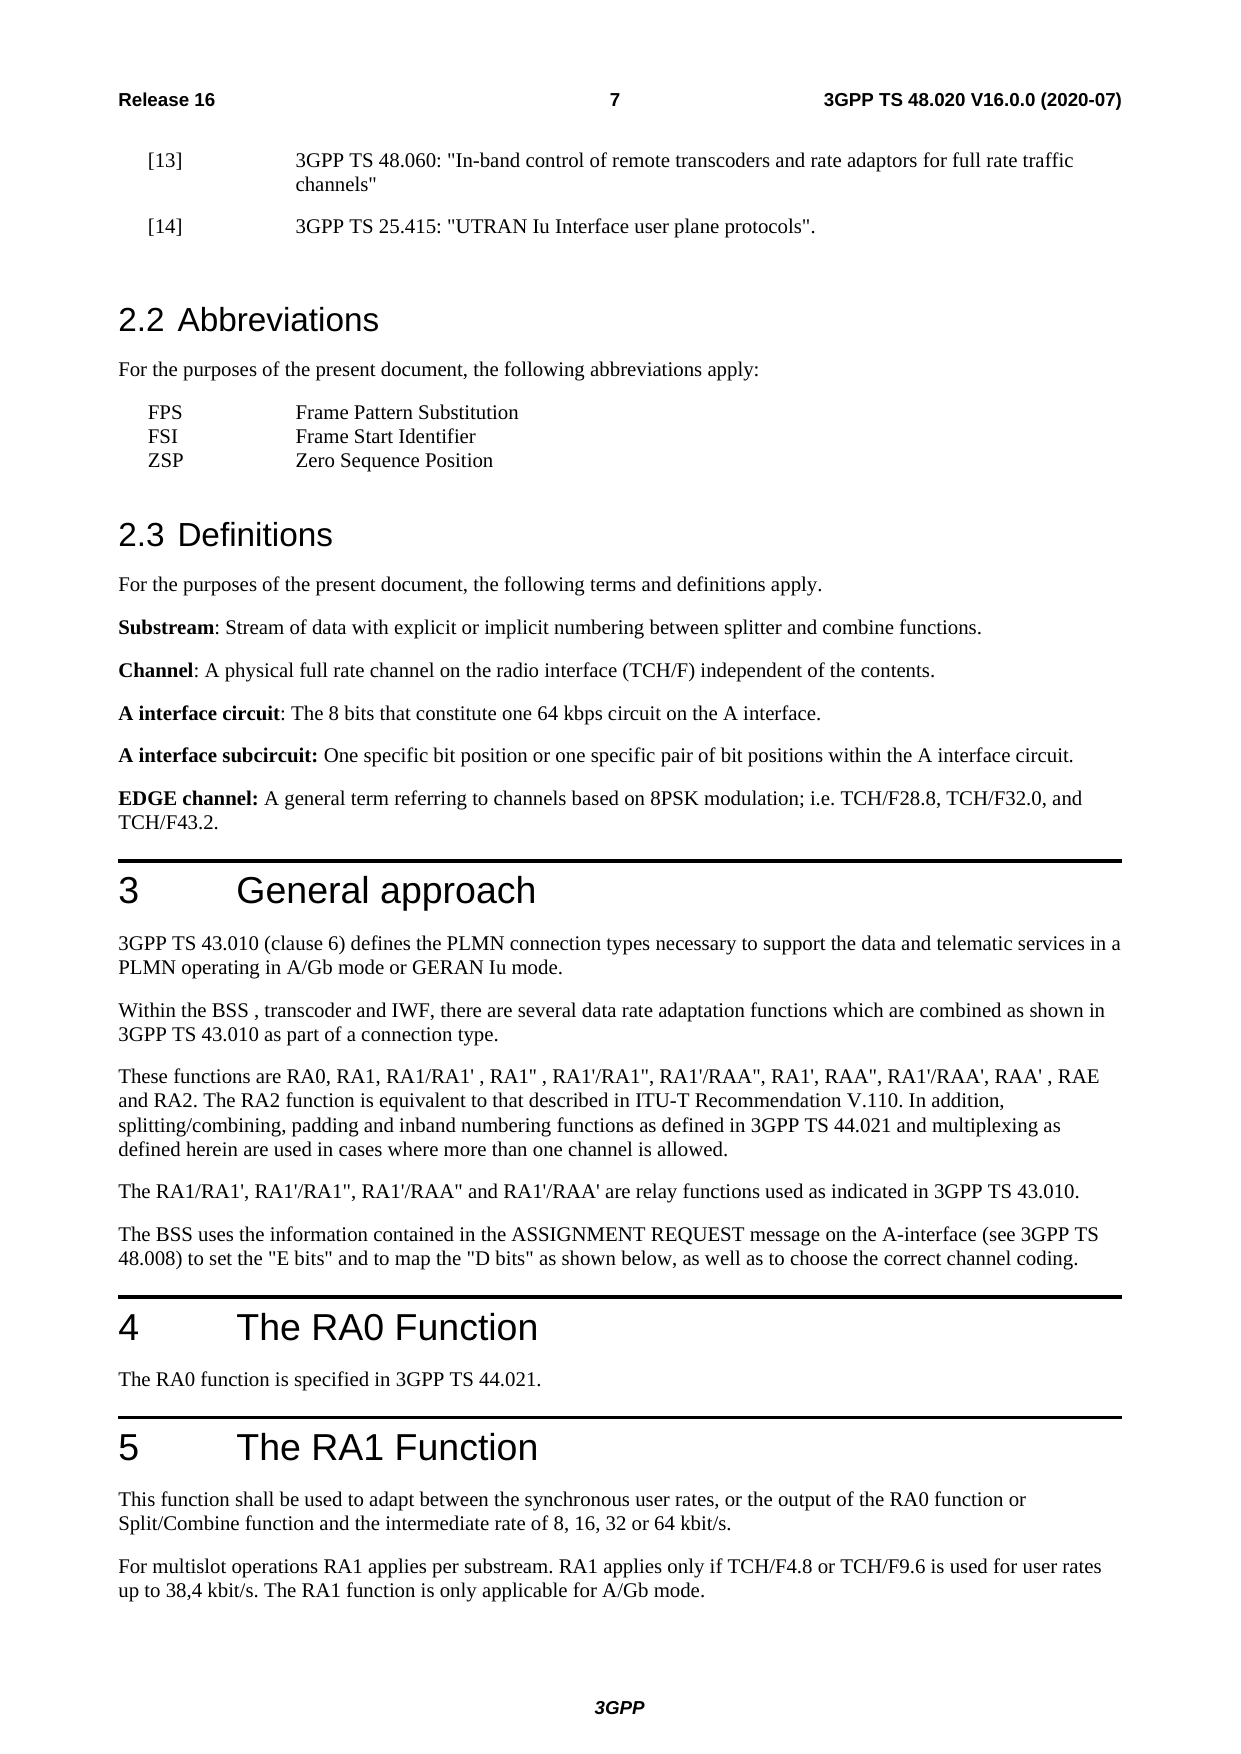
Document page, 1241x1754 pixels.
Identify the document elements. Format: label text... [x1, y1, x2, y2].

text Substream: Stream of data with explicit or implicit numbering between splitter and combine functions. [118, 615, 1122, 639]
text For multislot operations RA1 applies per substream. RA1 applies only if TCH/F4.8 or TCH/F9.6 is used for user rates up to 38,4 kbit/s. The RA1 function is only applicable for A/Gb mode. [118, 1554, 1122, 1602]
text FPS Frame Pattern Substitution [148, 400, 1122, 424]
text For the purposes of the present document, the following terms and definitions apply. [118, 572, 1122, 596]
subtitle 4 The RA0 Function [118, 1299, 1122, 1348]
subtitle 2.2 Abbreviations [118, 300, 1122, 338]
text A interface circuit: The 8 bits that constitute one 64 kbps circuit on the A interface. [118, 701, 1122, 725]
text For the purposes of the present document, the following abbreviations apply: [118, 357, 1122, 381]
text Within the BSS , transcoder and IWF, there are several data rate adaptation functions which are combined as shown in 3GPP TS 43.010 as part of a connection type. [118, 997, 1122, 1046]
subtitle 3 General approach [118, 863, 1122, 912]
subtitle 5 The RA1 Function [118, 1419, 1122, 1468]
text 3GPP TS 43.010 (clause 6) defines the PLMN connection types necessary to support the data and telematic services in a PLMN operating in A/Gb mode or GERAN Iu mode. [118, 931, 1122, 979]
text [14] 3GPP TS 25.415: "UTRAN Iu Interface user plane protocols". [148, 214, 1122, 238]
text The BSS uses the information contained in the ASSIGNMENT REQUEST message on the A-interface (see 3GPP TS 48.008) to set the "E bits" and to map the "D bits" as shown below, as well as to choose the correct channel coding. [118, 1222, 1122, 1270]
text Channel: A physical full rate channel on the radio interface (TCH/F) independent of the contents. [118, 658, 1122, 682]
subtitle 2.3 Definitions [118, 515, 1122, 553]
text A interface subcircuit: One specific bit position or one specific pair of bit positions within the A interface circuit. [118, 743, 1122, 767]
text FSI Frame Start Identifier [148, 424, 1122, 448]
text ZSP Zero Sequence Position [148, 448, 1122, 472]
text These functions are RA0, RA1, RA1/RA1' , RA1'' , RA1'/RA1", RA1'/RAA", RA1', RAA", RA1'/RAA', RAA' , RAE and RA2. The RA2 function is equivalent to that described in ITU-T Recommendation V.110. In addition, splitting/combining, padding and inband numbering functions as defined in 3GPP TS 44.021 and multiplexing as defined herein are used in cases where more than one channel is allowed. [118, 1064, 1122, 1161]
text EDGE channel: A general term referring to channels based on 8PSK modulation; i.e. TCH/F28.8, TCH/F32.0, and TCH/F43.2. [118, 786, 1122, 834]
text The RA0 function is specified in 3GPP TS 44.021. [118, 1367, 1122, 1391]
text This function shall be used to adapt between the synchronous user rates, or the output of the RA0 function or Split/Combine function and the intermediate rate of 8, 16, 32 or 64 kbit/s. [118, 1487, 1122, 1535]
text [13] 3GPP TS 48.060: "In-band control of remote transcoders and rate adaptors for full rate traffic channels" [148, 147, 1122, 196]
text The RA1/RA1', RA1'/RA1", RA1'/RAA" and RA1'/RAA' are relay functions used as indicated in 3GPP TS 43.010. [118, 1179, 1122, 1203]
